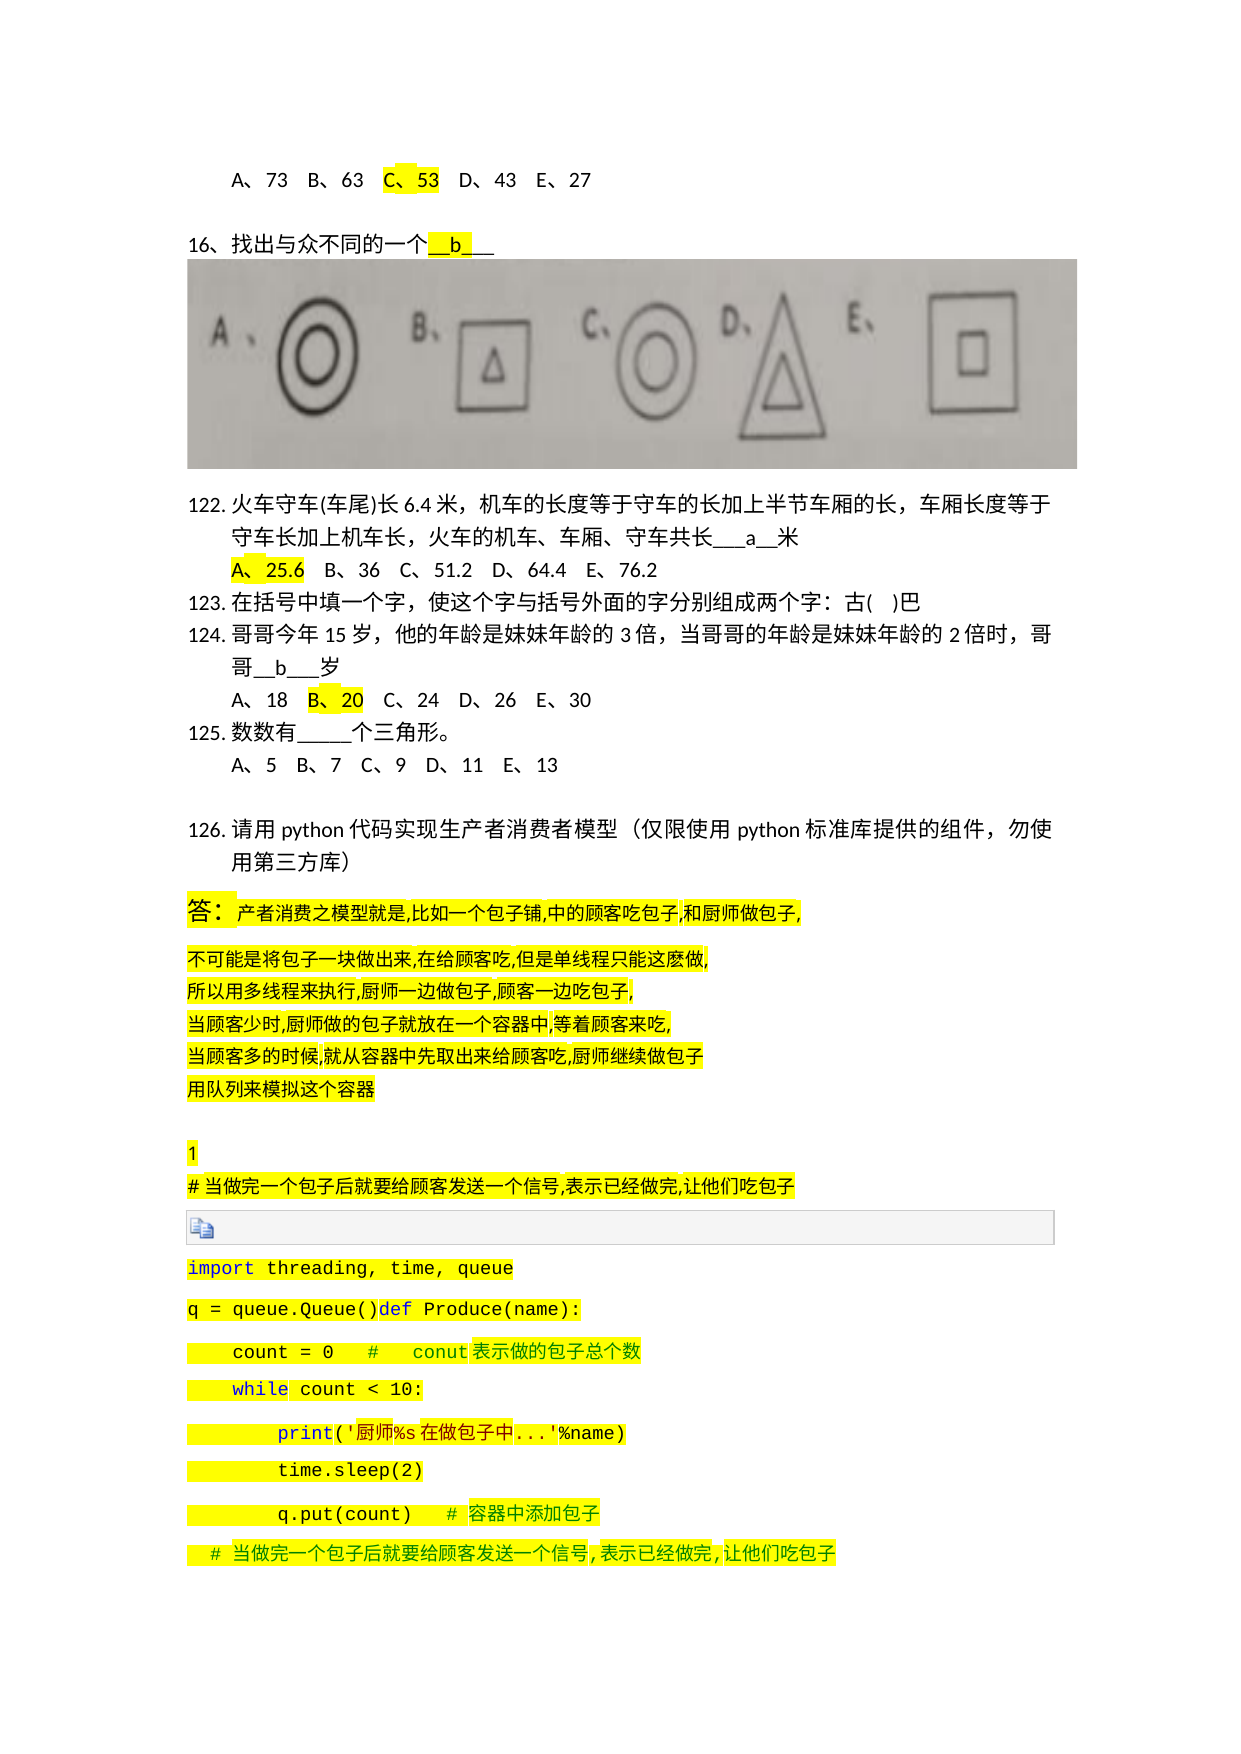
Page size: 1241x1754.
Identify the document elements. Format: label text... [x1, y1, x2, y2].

list 火车守车(车尾)长6.4米，机车的长度等于守车的长加上半节车厢的长，车厢长度等于守车长加上机车长，火车的机车、车厢、守车共长___a__米 [187, 487, 1053, 552]
list 在括号中填一个字，使这个字与括号外面的字分别组成两个字：古( )巴 [187, 584, 1053, 617]
text count = 0 # conut表示做的包子总个数 [187, 1334, 1053, 1367]
list 哥哥今年15岁，他的年龄是妹妹年龄的3倍，当哥哥的年龄是妹妹年龄的2倍时，哥哥__b___岁 [187, 617, 1053, 682]
list 找出与众不同的一个__b___ [187, 227, 1053, 259]
text A、25.6 B、36 C、51.2 D、64.4 E、76.2 [187, 552, 1053, 584]
text print('厨师%s在做包子中...'%name) [187, 1415, 1053, 1447]
list 请用python代码实现生产者消费者模型（仅限使用python标准库提供的组件，勿使用第三方库） [187, 812, 1053, 877]
text while count < 10: [187, 1374, 1053, 1407]
text 答：产者消费之模型就是,比如一个包子铺,中的顾客吃包子,和厨师做包子, 不可能是将包子一块做出来,在给顾客吃,但是单线程只能这麽做, 所以用多线程来执行,厨师一边做包子,顾客一边吃包子, 当顾客少时,厨师做的包子就放在一个容器中,等着顾客来吃, 当顾客多的时候,就从容器中先取出来给顾客吃,厨师继续做包子 用队列来模拟这个容器 1 [187, 877, 1053, 1169]
text A、5 B、7 C、9 D、11 E、13 [187, 747, 1053, 779]
text q.put(count) # 容器中添加包子 [187, 1496, 1053, 1528]
picture [187, 259, 1078, 469]
text time.sleep(2) [187, 1455, 1053, 1488]
text # 当做完一个包子后就要给顾客发送一个信号,表示已经做完,让他们吃包子 [187, 1169, 1053, 1202]
text import threading, time, queue [187, 1253, 1053, 1286]
picture [187, 1212, 219, 1244]
text A、73 B、63 C、53 D、43 E、27 [187, 162, 1053, 194]
text # 当做完一个包子后就要给顾客发送一个信号,表示已经做完,让他们吃包子 [187, 1536, 1053, 1569]
list 数数有_____个三角形。 [187, 714, 1053, 747]
text q = queue.Queue()def Produce(name): [187, 1294, 1053, 1326]
text A、18 B、20 C、24 D、26 E、30 [187, 682, 1053, 714]
